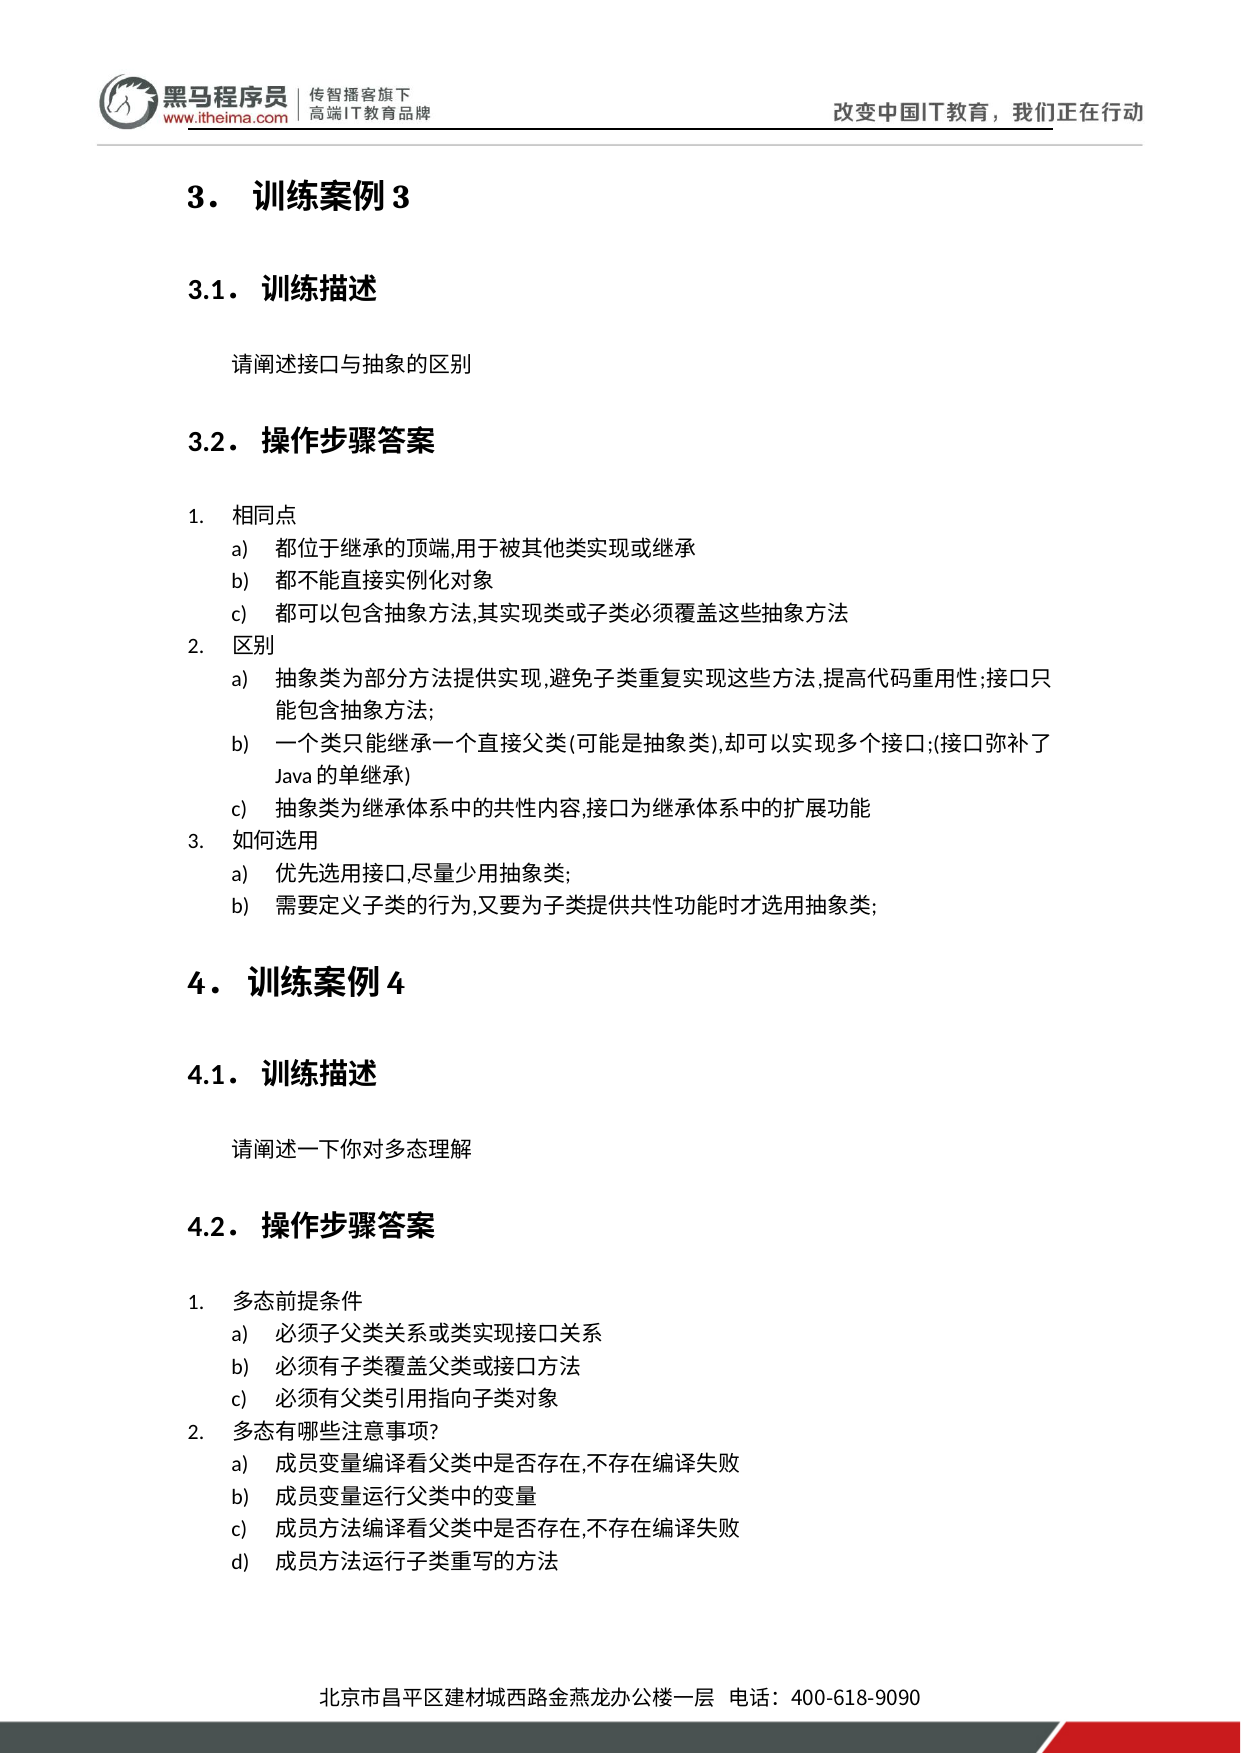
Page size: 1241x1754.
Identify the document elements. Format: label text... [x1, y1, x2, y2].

subtitle 操作步骤答案 [187, 1191, 1053, 1256]
list 优先选用接口,尽量少用抽象类; [231, 855, 1053, 888]
list 成员方法运行子类重写的方法 [231, 1543, 1053, 1576]
list 需要定义子类的行为,又要为子类提供共性功能时才选用抽象类; [231, 888, 1053, 920]
subtitle 训练案例4 [187, 947, 1053, 1012]
list 抽象类为部分方法提供实现,避免子类重复实现这些方法,提高代码重用性;接口只能包含抽象方法; [231, 660, 1053, 725]
subtitle 训练案例3 [187, 162, 1053, 227]
list 多态前提条件 [187, 1283, 1053, 1316]
list 一个类只能继承一个直接父类(可能是抽象类),却可以实现多个接口;(接口弥补了Java的单继承) [231, 725, 1053, 790]
subtitle 训练描述 [187, 254, 1053, 319]
picture [0, 1662, 1241, 1753]
text 请阐述接口与抽象的区别 [187, 346, 1053, 379]
list 成员方法编译看父类中是否存在,不存在编译失败 [231, 1511, 1053, 1543]
list 必须有子类覆盖父类或接口方法 [231, 1348, 1053, 1381]
list 抽象类为继承体系中的共性内容,接口为继承体系中的扩展功能 [231, 790, 1053, 823]
picture [0, 3, 1241, 153]
list 成员变量运行父类中的变量 [231, 1478, 1053, 1511]
list 必须子父类关系或类实现接口关系 [231, 1316, 1053, 1348]
list 相同点 [187, 498, 1053, 530]
list 都位于继承的顶端,用于被其他类实现或继承 [231, 530, 1053, 563]
list 都不能直接实例化对象 [231, 563, 1053, 595]
subtitle 操作步骤答案 [187, 406, 1053, 471]
subtitle 训练描述 [187, 1039, 1053, 1104]
text 请阐述一下你对多态理解 [187, 1132, 1053, 1164]
list 成员变量编译看父类中是否存在,不存在编译失败 [231, 1446, 1053, 1478]
list 区别 [187, 628, 1053, 660]
list 必须有父类引用指向子类对象 [231, 1381, 1053, 1413]
list 都可以包含抽象方法,其实现类或子类必须覆盖这些抽象方法 [231, 595, 1053, 628]
list 如何选用 [187, 823, 1053, 855]
list 多态有哪些注意事项? [187, 1413, 1053, 1446]
